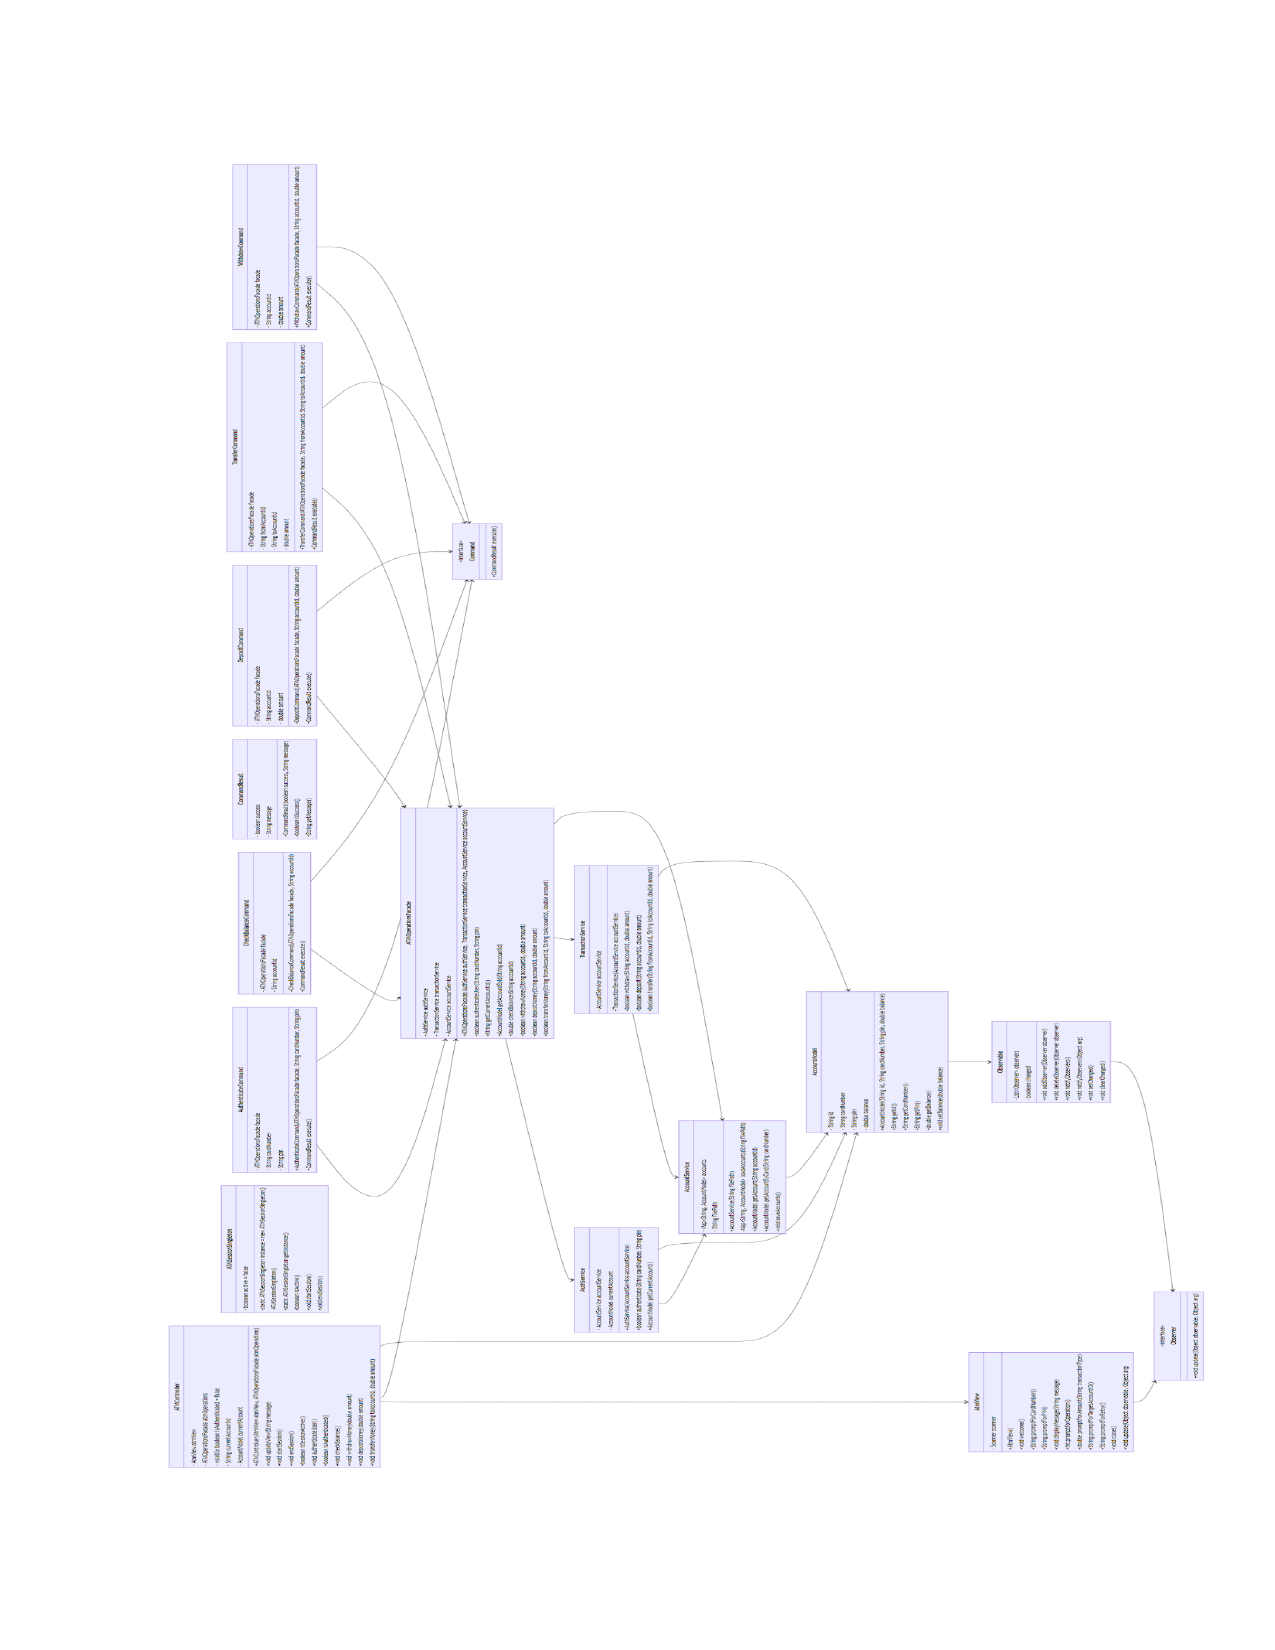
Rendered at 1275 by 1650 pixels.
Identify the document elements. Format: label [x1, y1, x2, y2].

picture [152, 158, 1213, 1475]
